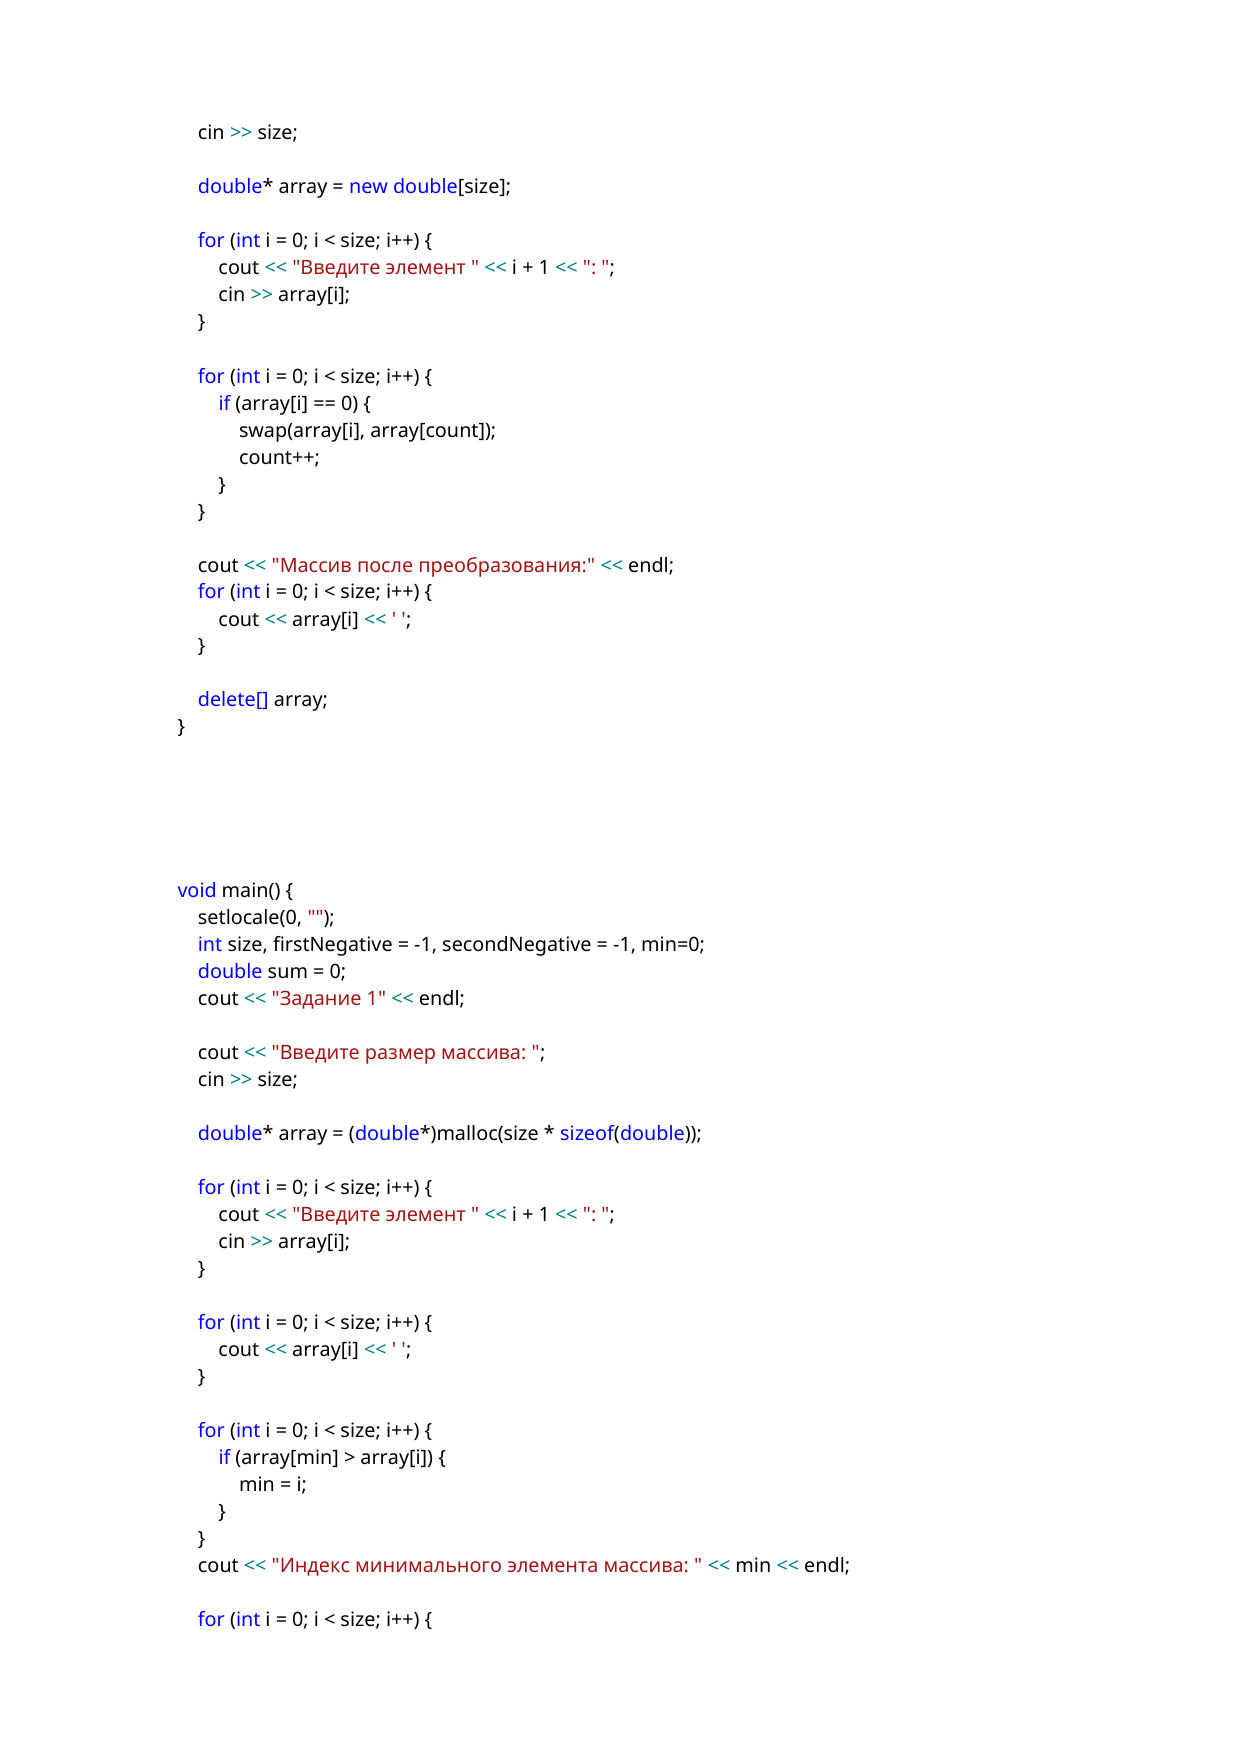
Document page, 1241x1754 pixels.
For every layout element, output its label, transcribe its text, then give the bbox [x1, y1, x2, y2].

text min = i; [177, 1470, 1152, 1497]
text cout << "Введите размер массива: "; [177, 1038, 1152, 1066]
text void main() { [177, 877, 1152, 904]
text } [177, 1497, 1152, 1524]
text double* array = (double*)malloc(size * sizeof(double)); [177, 1119, 1152, 1146]
text } [177, 1254, 1152, 1281]
text for (int i = 0; i < size; i++) { [177, 362, 1152, 389]
text cin >> array[i]; [177, 1227, 1152, 1254]
text cout << array[i] << ' '; [177, 605, 1152, 632]
text cin >> size; [177, 1066, 1152, 1092]
text count++; [177, 443, 1152, 470]
text setlocale(0, ""); [177, 904, 1152, 931]
text for (int i = 0; i < size; i++) { [177, 1308, 1152, 1335]
text } [177, 470, 1152, 497]
text for (int i = 0; i < size; i++) { [177, 226, 1152, 253]
text if (array[i] == 0) { [177, 389, 1152, 416]
text double* array = new double[size]; [177, 172, 1152, 199]
text delete[] array; [177, 686, 1152, 713]
text } [177, 1362, 1152, 1389]
text cout << "Введите элемент " << i + 1 << ": "; [177, 1200, 1152, 1227]
text cout << "Введите элемент " << i + 1 << ": "; [177, 253, 1152, 280]
text for (int i = 0; i < size; i++) { [177, 578, 1152, 605]
text cin >> array[i]; [177, 280, 1152, 307]
text cout << "Массив после преобразования:" << endl; [177, 551, 1152, 578]
text for (int i = 0; i < size; i++) { [177, 1416, 1152, 1443]
text } [177, 713, 1152, 740]
text cout << "Индекс минимального элемента массива: " << min << endl; [177, 1551, 1152, 1578]
text } [177, 632, 1152, 659]
text swap(array[i], array[count]); [177, 416, 1152, 443]
text double sum = 0; [177, 958, 1152, 984]
text cout << array[i] << ' '; [177, 1335, 1152, 1362]
text cout << "Задание 1" << endl; [177, 984, 1152, 1012]
text for (int i = 0; i < size; i++) { [177, 1605, 1152, 1632]
text for (int i = 0; i < size; i++) { [177, 1173, 1152, 1200]
text } [177, 497, 1152, 524]
text } [177, 307, 1152, 334]
text int size, firstNegative = -1, secondNegative = -1, min=0; [177, 931, 1152, 958]
text if (array[min] > array[i]) { [177, 1443, 1152, 1470]
text } [177, 1524, 1152, 1551]
text cin >> size; [177, 118, 1152, 145]
